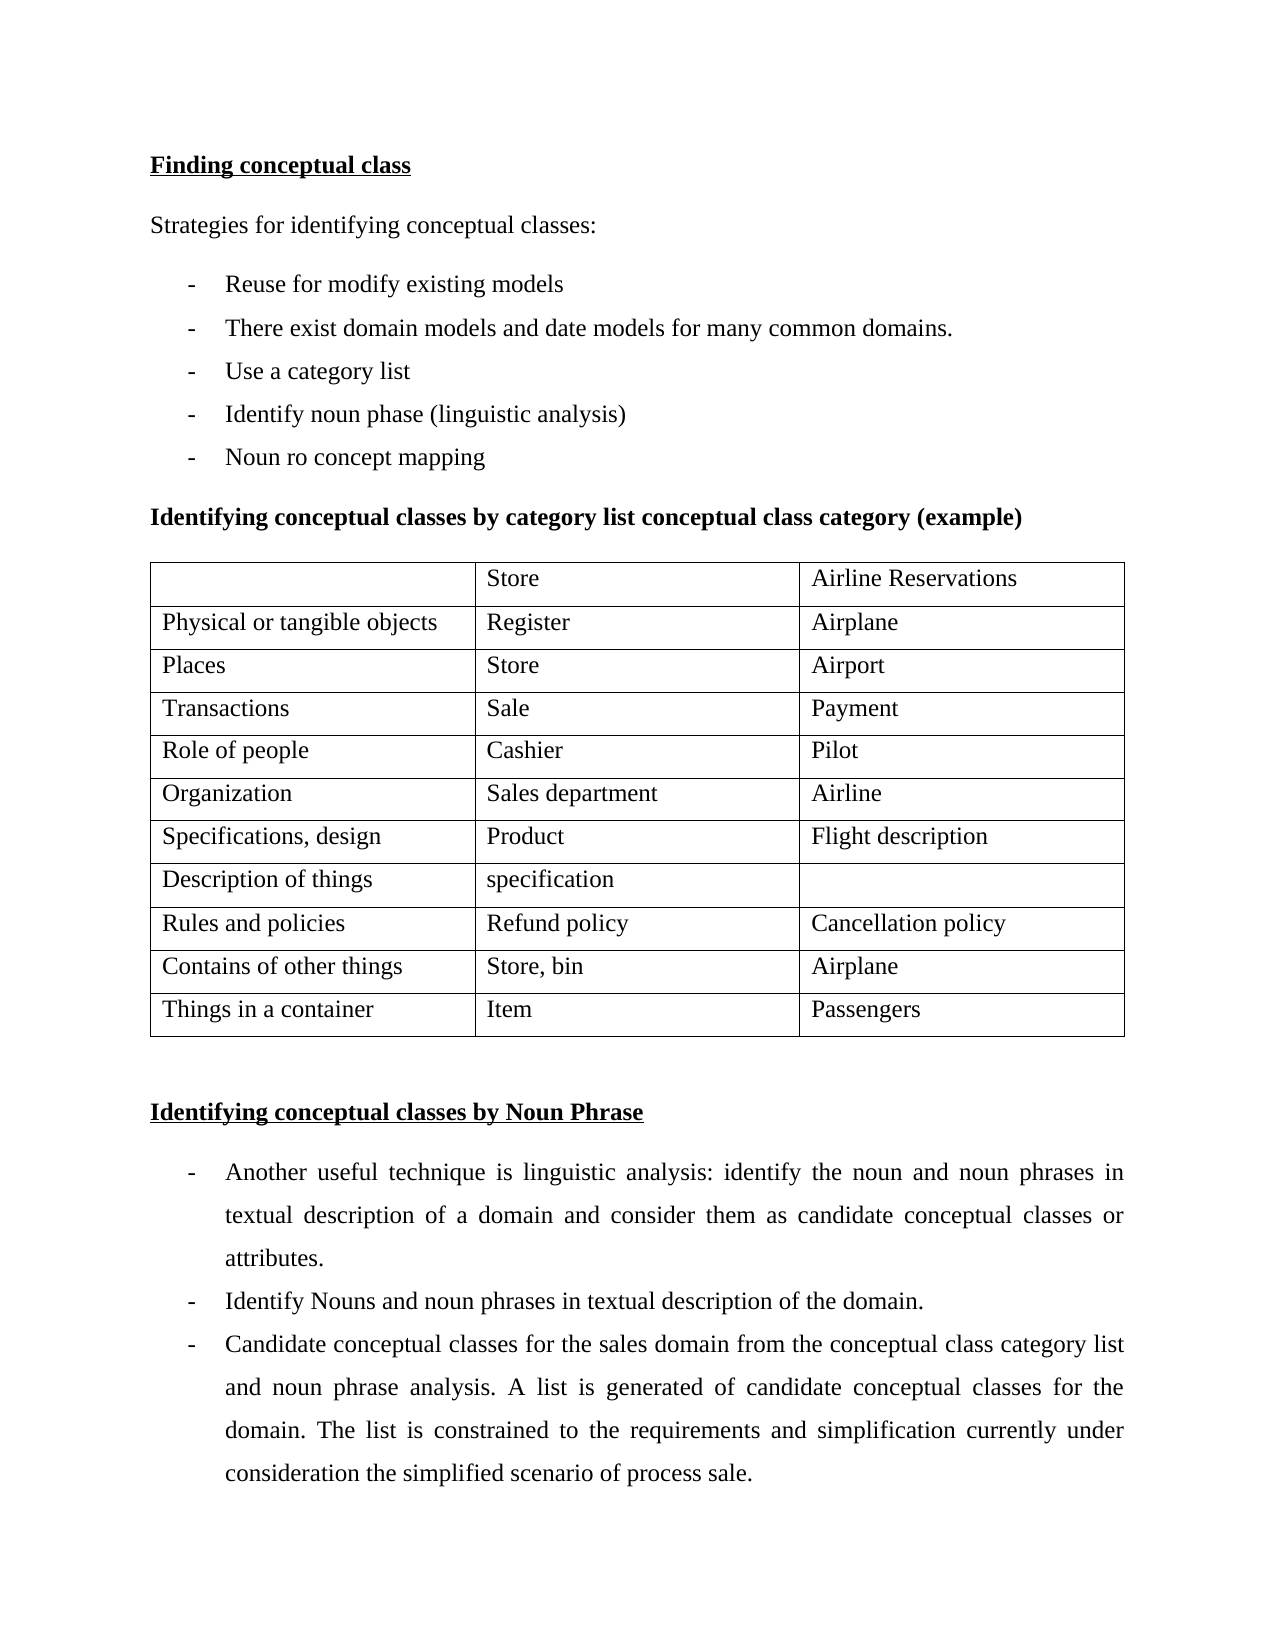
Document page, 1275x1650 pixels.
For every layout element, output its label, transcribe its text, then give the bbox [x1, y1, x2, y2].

table_cell Sales department [476, 779, 799, 820]
text Identifying conceptual classes by Noun Phrase [150, 1097, 1125, 1126]
list Another useful technique is linguistic analysis: identify the noun and noun phrases in textual description of a domain and consider them as candidate conceptual classes or attributes. [187, 1157, 1125, 1272]
table_cell Transactions [151, 693, 475, 734]
table_cell [800, 864, 1124, 907]
table_cell Specifications, design [151, 821, 475, 863]
text Finding conceptual class [150, 150, 1125, 179]
table_cell Product [476, 821, 799, 863]
table_cell Airplane [800, 607, 1124, 649]
list Noun ro concept mapping [187, 442, 1125, 471]
list Candidate conceptual classes for the sales domain from the conceptual class category list and noun phrase analysis. A list is generated of candidate conceptual classes for the domain. The list is constrained to the requirements and simplification currently under consideration the simplified scenario of process sale. [187, 1329, 1125, 1487]
table_cell Contains of other things [151, 951, 475, 993]
table_cell Airport [800, 650, 1124, 692]
table_cell specification [476, 864, 799, 907]
table_cell Refund policy [476, 908, 799, 950]
table_cell Cashier [476, 736, 799, 777]
table_cell Description of things [151, 864, 475, 907]
table_cell Airplane [800, 951, 1124, 993]
list There exist domain models and date models for many common domains. [187, 313, 1125, 341]
list Identify Nouns and noun phrases in textual description of the domain. [187, 1286, 1125, 1315]
table_cell Register [476, 607, 799, 649]
list Identify noun phase (linguistic analysis) [187, 399, 1125, 428]
table_cell Sale [476, 693, 799, 734]
table_cell Cancellation policy [800, 908, 1124, 950]
table_cell Payment [800, 693, 1124, 734]
table_cell Passengers [800, 994, 1124, 1036]
table_cell Airline [800, 779, 1124, 820]
table_cell Things in a container [151, 994, 475, 1036]
table_header [151, 563, 475, 606]
table_cell Role of people [151, 736, 475, 777]
text Strategies for identifying conceptual classes: [150, 210, 1125, 238]
table_header Airline Reservations [800, 563, 1124, 606]
table_cell Store [476, 650, 799, 692]
table_cell Places [151, 650, 475, 692]
table_cell Physical or tangible objects [151, 607, 475, 649]
list Use a category list [187, 356, 1125, 384]
table_cell Item [476, 994, 799, 1036]
list Reuse for modify existing models [187, 269, 1125, 298]
table_cell Flight description [800, 821, 1124, 863]
table_cell Store, bin [476, 951, 799, 993]
table_cell Organization [151, 779, 475, 820]
table_cell Rules and policies [151, 908, 475, 950]
text Identifying conceptual classes by category list conceptual class category (example) [150, 502, 1125, 531]
table_cell Pilot [800, 736, 1124, 777]
table_header Store [476, 563, 799, 606]
